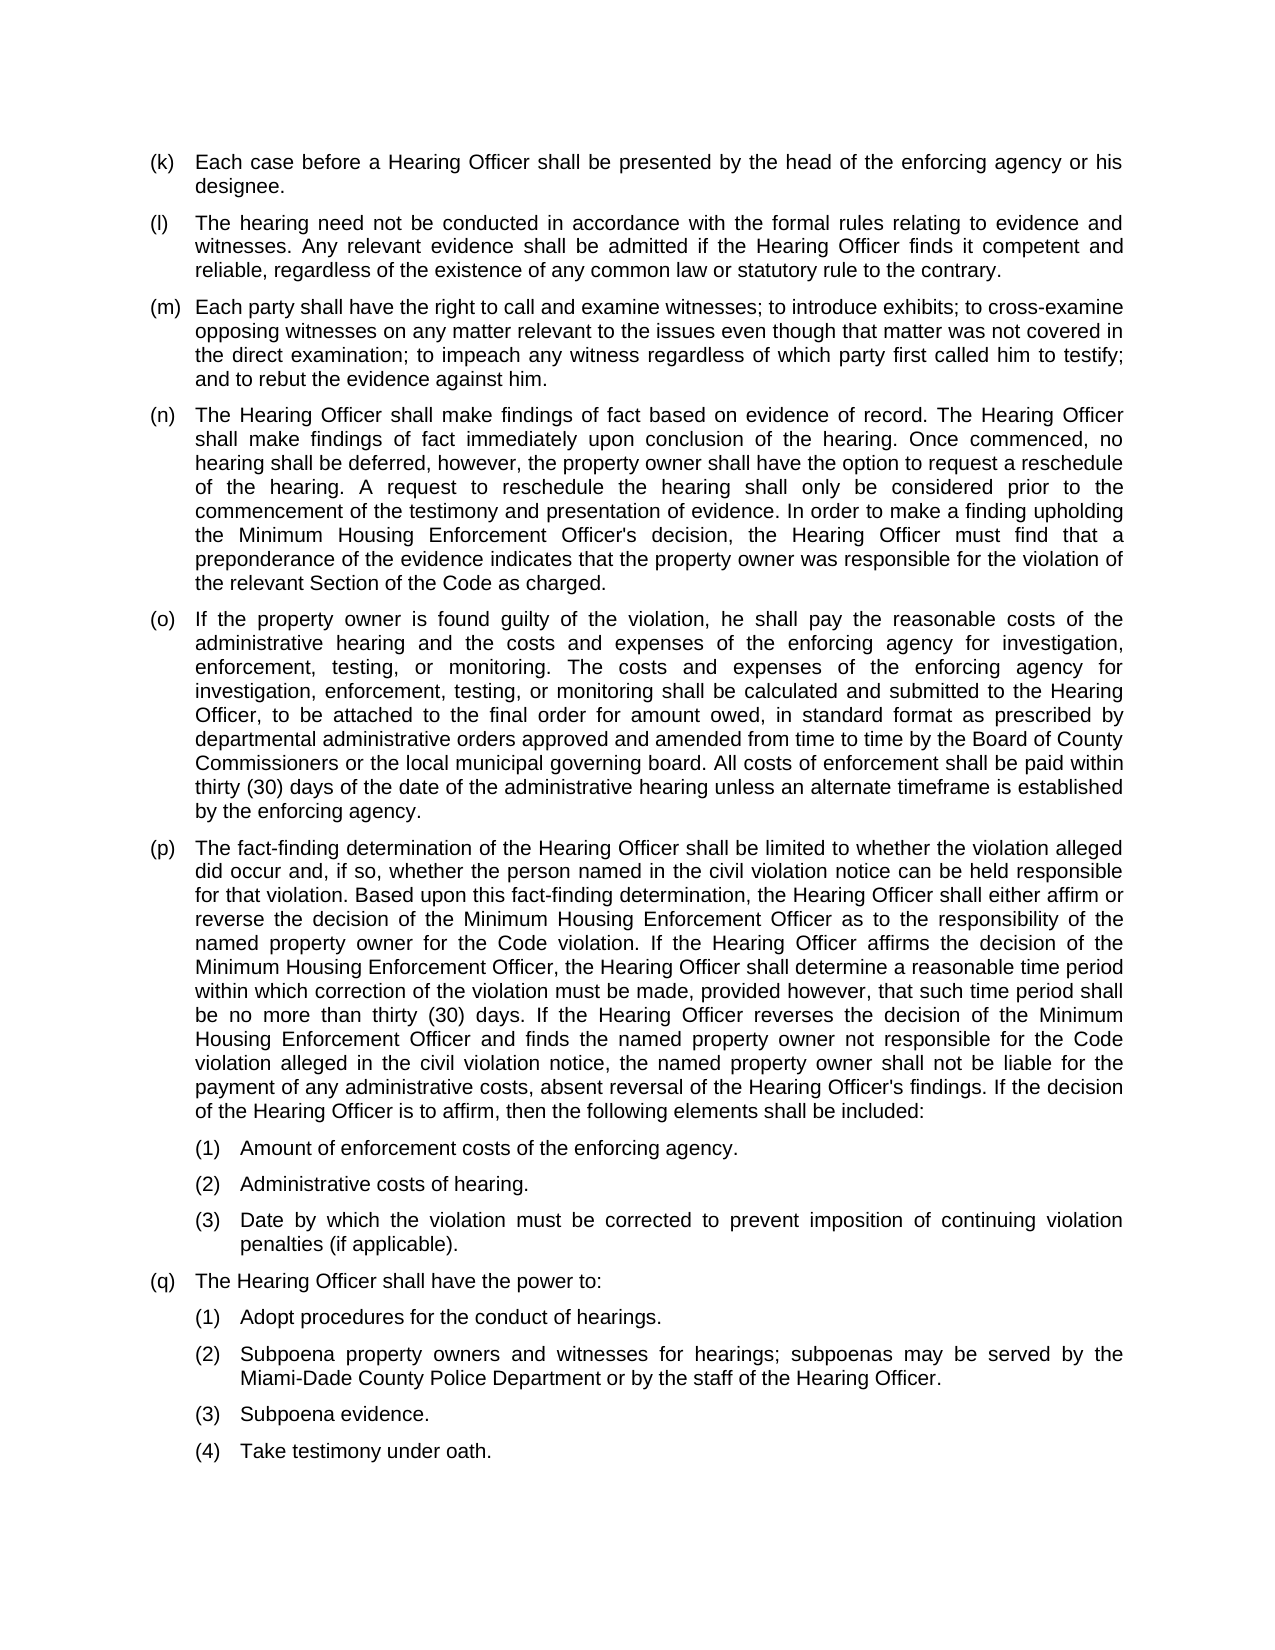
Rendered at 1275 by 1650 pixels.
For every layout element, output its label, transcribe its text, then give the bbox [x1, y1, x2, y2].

list (q) The Hearing Officer shall have the power to: [150, 1269, 1125, 1293]
list (2) Subpoena property owners and witnesses for hearings; subpoenas may be served by the Miami-Dade County Police Department or by the staff of the Hearing Officer. [195, 1342, 1125, 1389]
list (m) Each party shall have the right to call and examine witnesses; to introduce exhibits; to cross-examine opposing witnesses on any matter relevant to the issues even though that matter was not covered in the direct examination; to impeach any witness regardless of which party first called him to testify; and to rebut the evidence against him. [150, 295, 1125, 391]
list (p) The fact-finding determination of the Hearing Officer shall be limited to whether the violation alleged did occur and, if so, whether the person named in the civil violation notice can be held responsible for that violation. Based upon this fact-finding determination, the Hearing Officer shall either affirm or reverse the decision of the Minimum Housing Enforcement Officer as to the responsibility of the named property owner for the Code violation. If the Hearing Officer affirms the decision of the Minimum Housing Enforcement Officer, the Hearing Officer shall determine a reasonable time period within which correction of the violation must be made, provided however, that such time period shall be no more than thirty (30) days. If the Hearing Officer reverses the decision of the Minimum Housing Enforcement Officer and finds the named property owner not responsible for the Code violation alleged in the civil violation notice, the named property owner shall not be liable for the payment of any administrative costs, absent reversal of the Hearing Officer's findings. If the decision of the Hearing Officer is to affirm, then the following elements shall be included: [150, 835, 1125, 1123]
list (3) Date by which the violation must be corrected to prevent imposition of continuing violation penalties (if applicable). [195, 1208, 1125, 1256]
list (n) The Hearing Officer shall make findings of fact based on evidence of record. The Hearing Officer shall make findings of fact immediately upon conclusion of the hearing. Once commenced, no hearing shall be deferred, however, the property owner shall have the option to request a reschedule of the hearing. A request to reschedule the hearing shall only be considered prior to the commencement of the testimony and presentation of evidence. In order to make a finding upholding the Minimum Housing Enforcement Officer's decision, the Hearing Officer must find that a preponderance of the evidence indicates that the property owner was responsible for the violation of the relevant Section of the Code as charged. [150, 403, 1125, 595]
list (1) Amount of enforcement costs of the enforcing agency. [195, 1135, 1125, 1159]
list (o) If the property owner is found guilty of the violation, he shall pay the reasonable costs of the administrative hearing and the costs and expenses of the enforcing agency for investigation, enforcement, testing, or monitoring. The costs and expenses of the enforcing agency for investigation, enforcement, testing, or monitoring shall be calculated and submitted to the Hearing Officer, to be attached to the final order for amount owed, in standard format as prescribed by departmental administrative orders approved and amended from time to time by the Board of County Commissioners or the local municipal governing board. All costs of enforcement shall be paid within thirty (30) days of the date of the administrative hearing unless an alternate timeframe is established by the enforcing agency. [150, 607, 1125, 823]
list (l) The hearing need not be conducted in accordance with the formal rules relating to evidence and witnesses. Any relevant evidence shall be admitted if the Hearing Officer finds it competent and reliable, regardless of the existence of any common law or statutory rule to the contrary. [150, 210, 1125, 282]
list (4) Take testimony under oath. [195, 1438, 1125, 1462]
list (2) Administrative costs of hearing. [195, 1172, 1125, 1196]
list (k) Each case before a Hearing Officer shall be presented by the head of the enforcing agency or his designee. [150, 150, 1125, 198]
list (3) Subpoena evidence. [195, 1402, 1125, 1426]
list (1) Adopt procedures for the conduct of hearings. [195, 1305, 1125, 1329]
